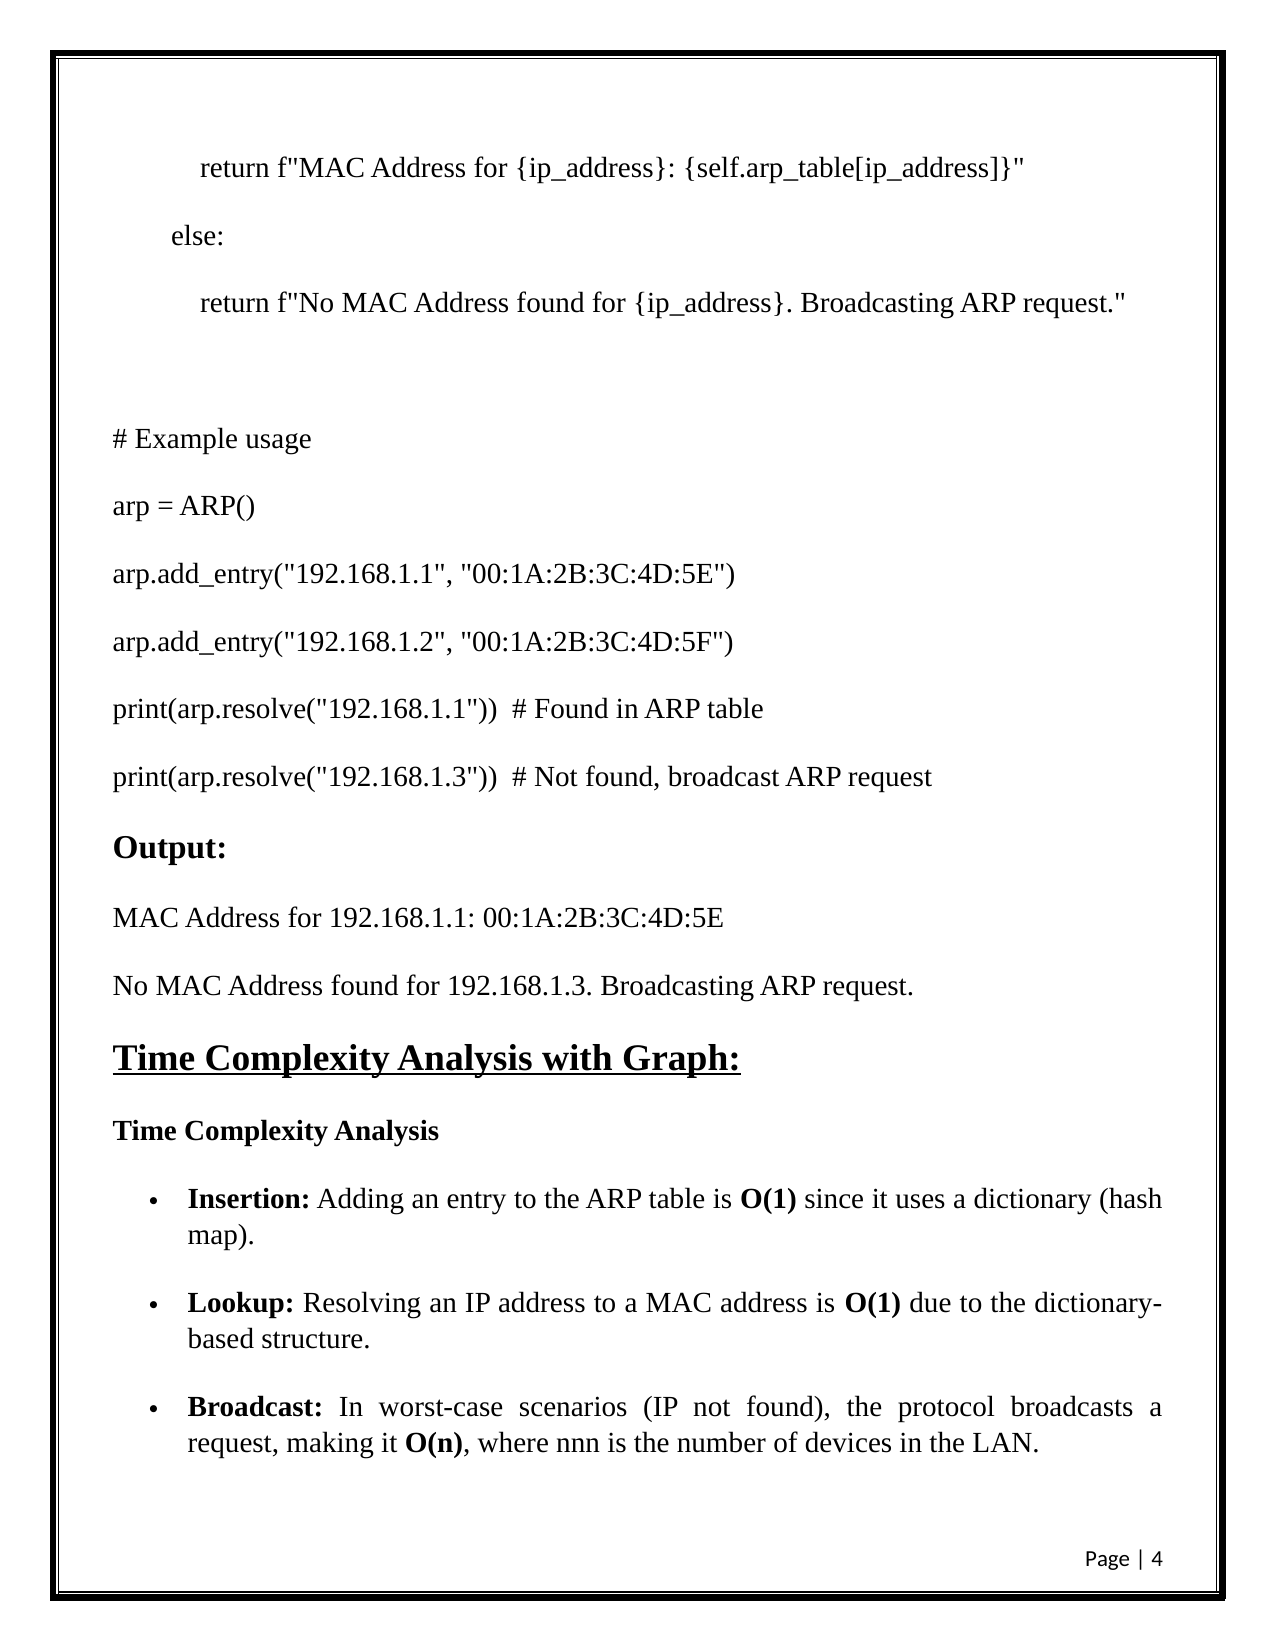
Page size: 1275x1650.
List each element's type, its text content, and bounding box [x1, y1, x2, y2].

text arp.add_entry("192.168.1.1", "00:1A:2B:3C:4D:5E") [112, 556, 1162, 590]
text return f"MAC Address for {ip_address}: {self.arp_table[ip_address]}" [112, 150, 1162, 183]
text return f"No MAC Address found for {ip_address}. Broadcasting ARP request." [112, 285, 1162, 319]
text else: [112, 218, 1162, 251]
list Insertion: Adding an entry to the ARP table is O(1) since it uses a dictionary (hash map). [150, 1181, 1162, 1251]
text print(arp.resolve("192.168.1.1")) # Found in ARP table [112, 692, 1162, 725]
list Lookup: Resolving an IP address to a MAC address is O(1) due to the dictionary-based structure. [150, 1285, 1162, 1355]
text No MAC Address found for 192.168.1.3. Broadcasting ARP request. [112, 968, 1162, 1001]
text arp = ARP() [112, 488, 1162, 522]
list Broadcast: In worst-case scenarios (IP not found), the protocol broadcasts a request, making it O(n), where nnn is the number of devices in the LAN. [150, 1389, 1162, 1459]
text # Example usage [112, 421, 1162, 454]
text arp.add_entry("192.168.1.2", "00:1A:2B:3C:4D:5F") [112, 624, 1162, 657]
text print(arp.resolve("192.168.1.3")) # Not found, broadcast ARP request [112, 759, 1162, 793]
text Output: [112, 827, 1162, 865]
text Time Complexity Analysis [112, 1113, 1162, 1147]
text MAC Address for 192.168.1.1: 00:1A:2B:3C:4D:5E [112, 900, 1162, 933]
text Time Complexity Analysis with Graph: [112, 1035, 1162, 1078]
